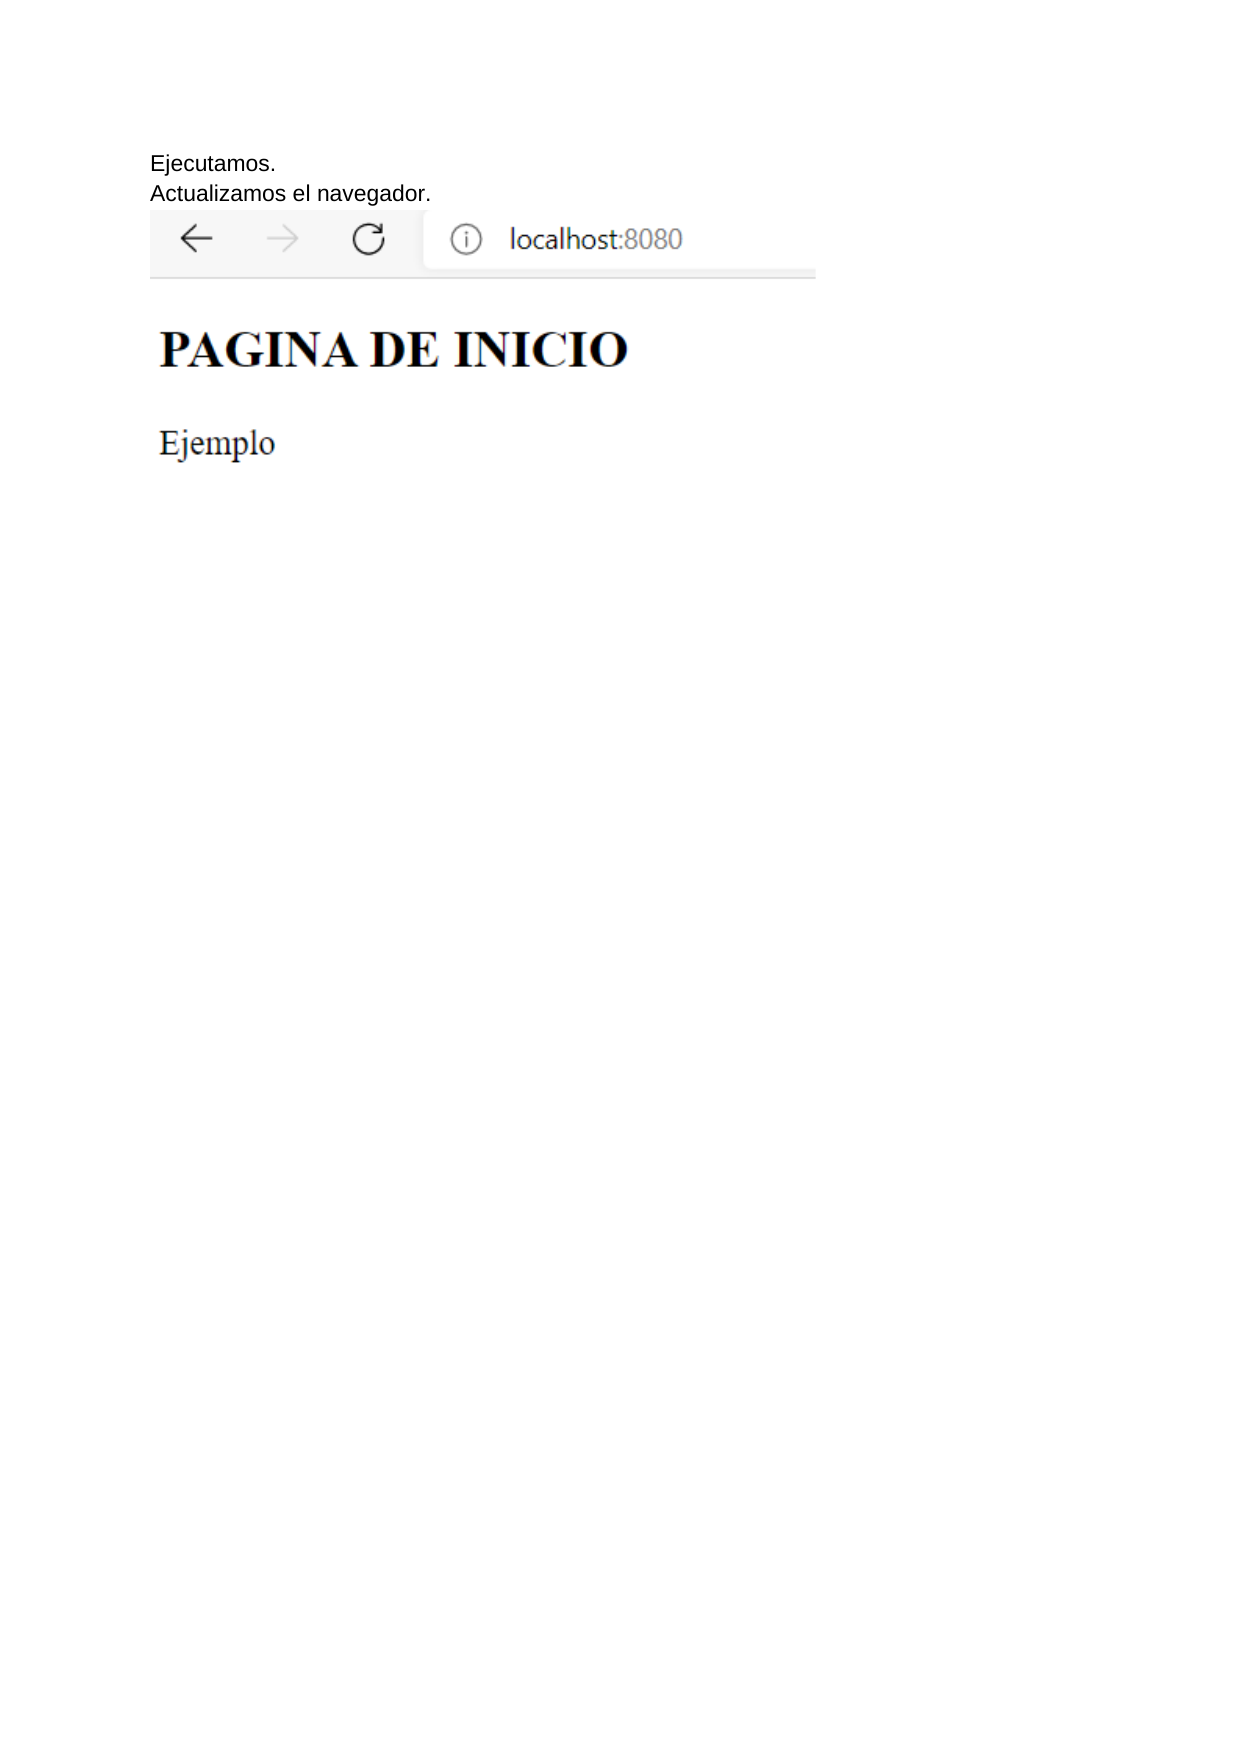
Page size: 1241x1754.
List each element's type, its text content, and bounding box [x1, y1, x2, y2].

picture [150, 210, 816, 494]
text Actualizamos el navegador. [150, 180, 1090, 207]
text Ejecutamos. [150, 150, 1090, 176]
